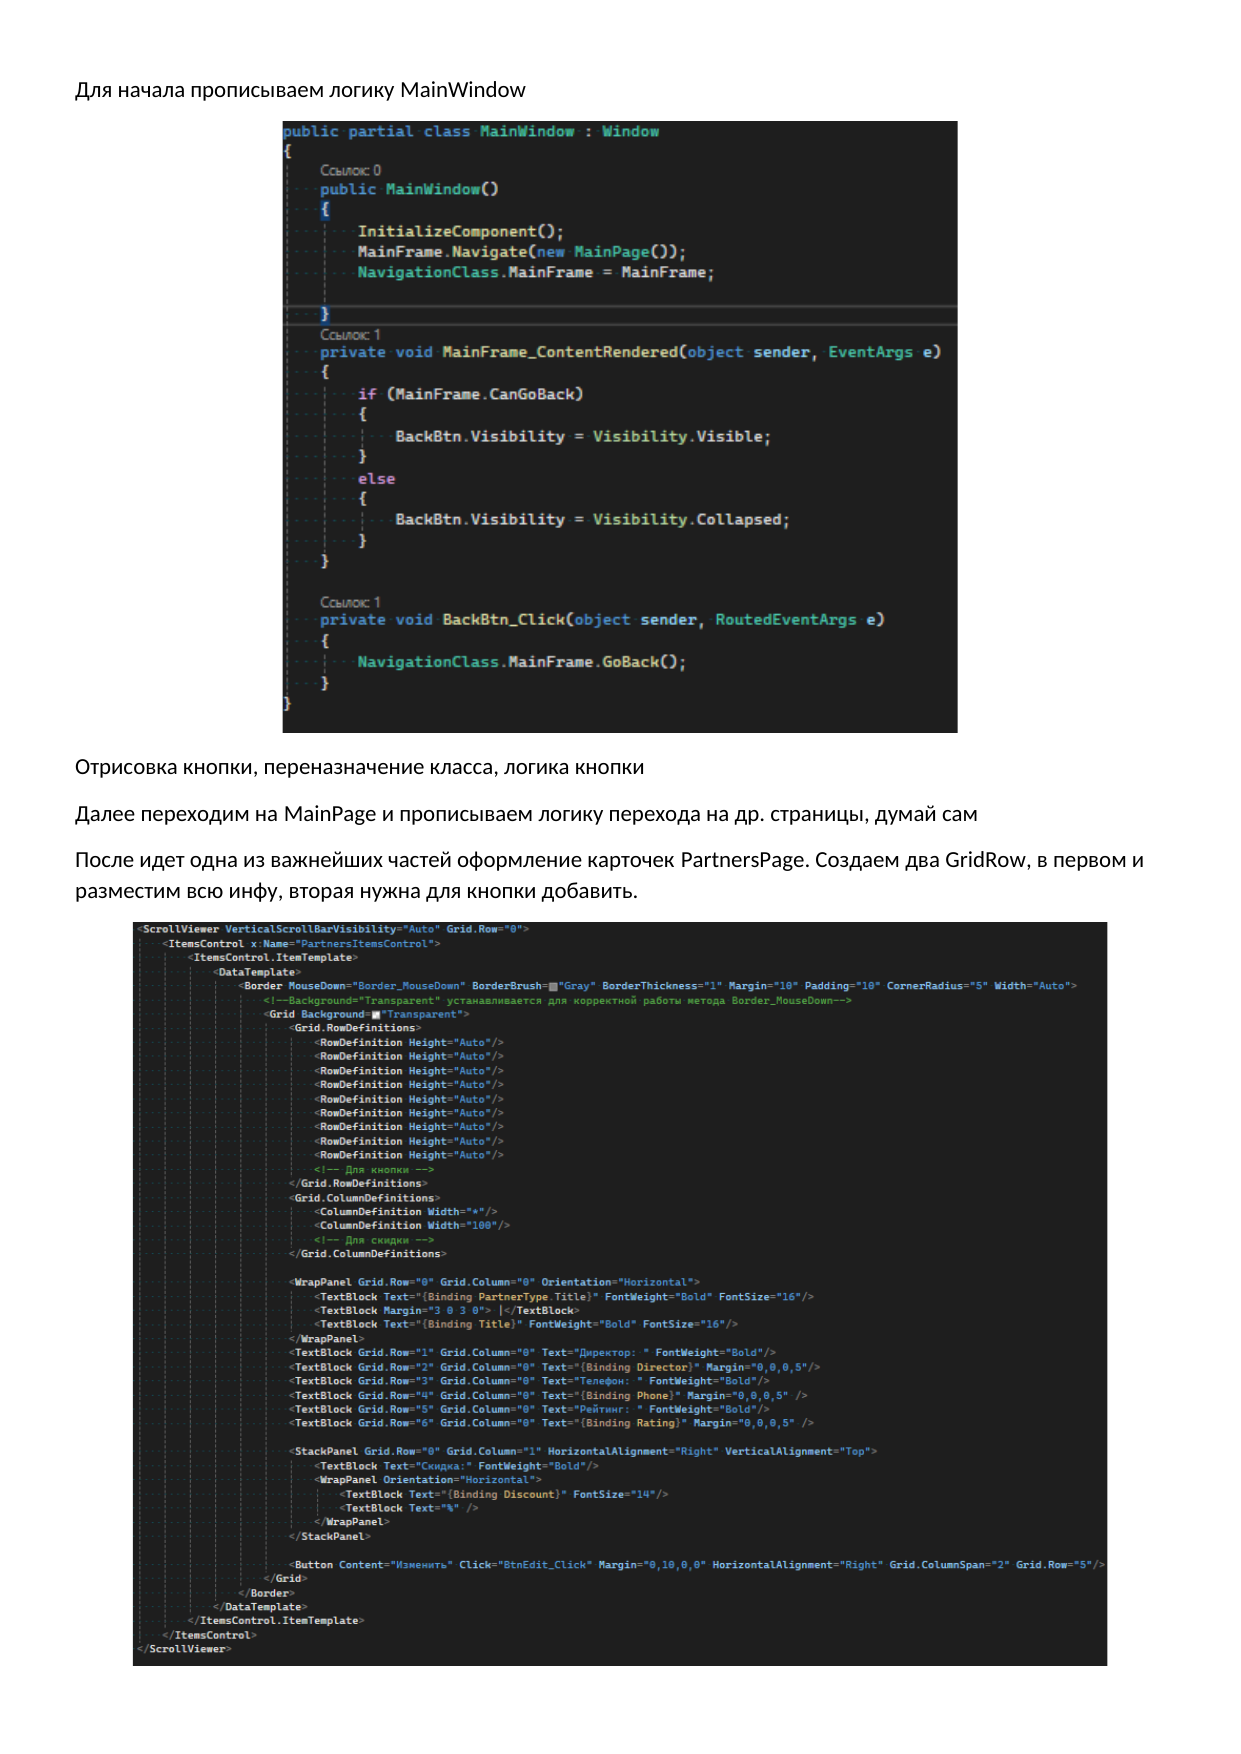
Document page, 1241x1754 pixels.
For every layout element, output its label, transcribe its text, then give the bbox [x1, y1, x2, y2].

text Для начала прописываем логику MainWindow [75, 75, 1165, 103]
picture [132, 922, 1108, 1666]
text После идет одна из важнейших частей оформление карточек PartnersPage. Создаем два GridRow, в первом и разместим всю инфу, вторая нужна для кнопки добавить. [75, 846, 1165, 904]
text Далее переходим на MainPage и прописываем логику перехода на др. страницы, думай сам [75, 799, 1165, 827]
picture [282, 121, 958, 733]
text Отрисовка кнопки, переназначение класса, логика кнопки [75, 752, 1165, 780]
